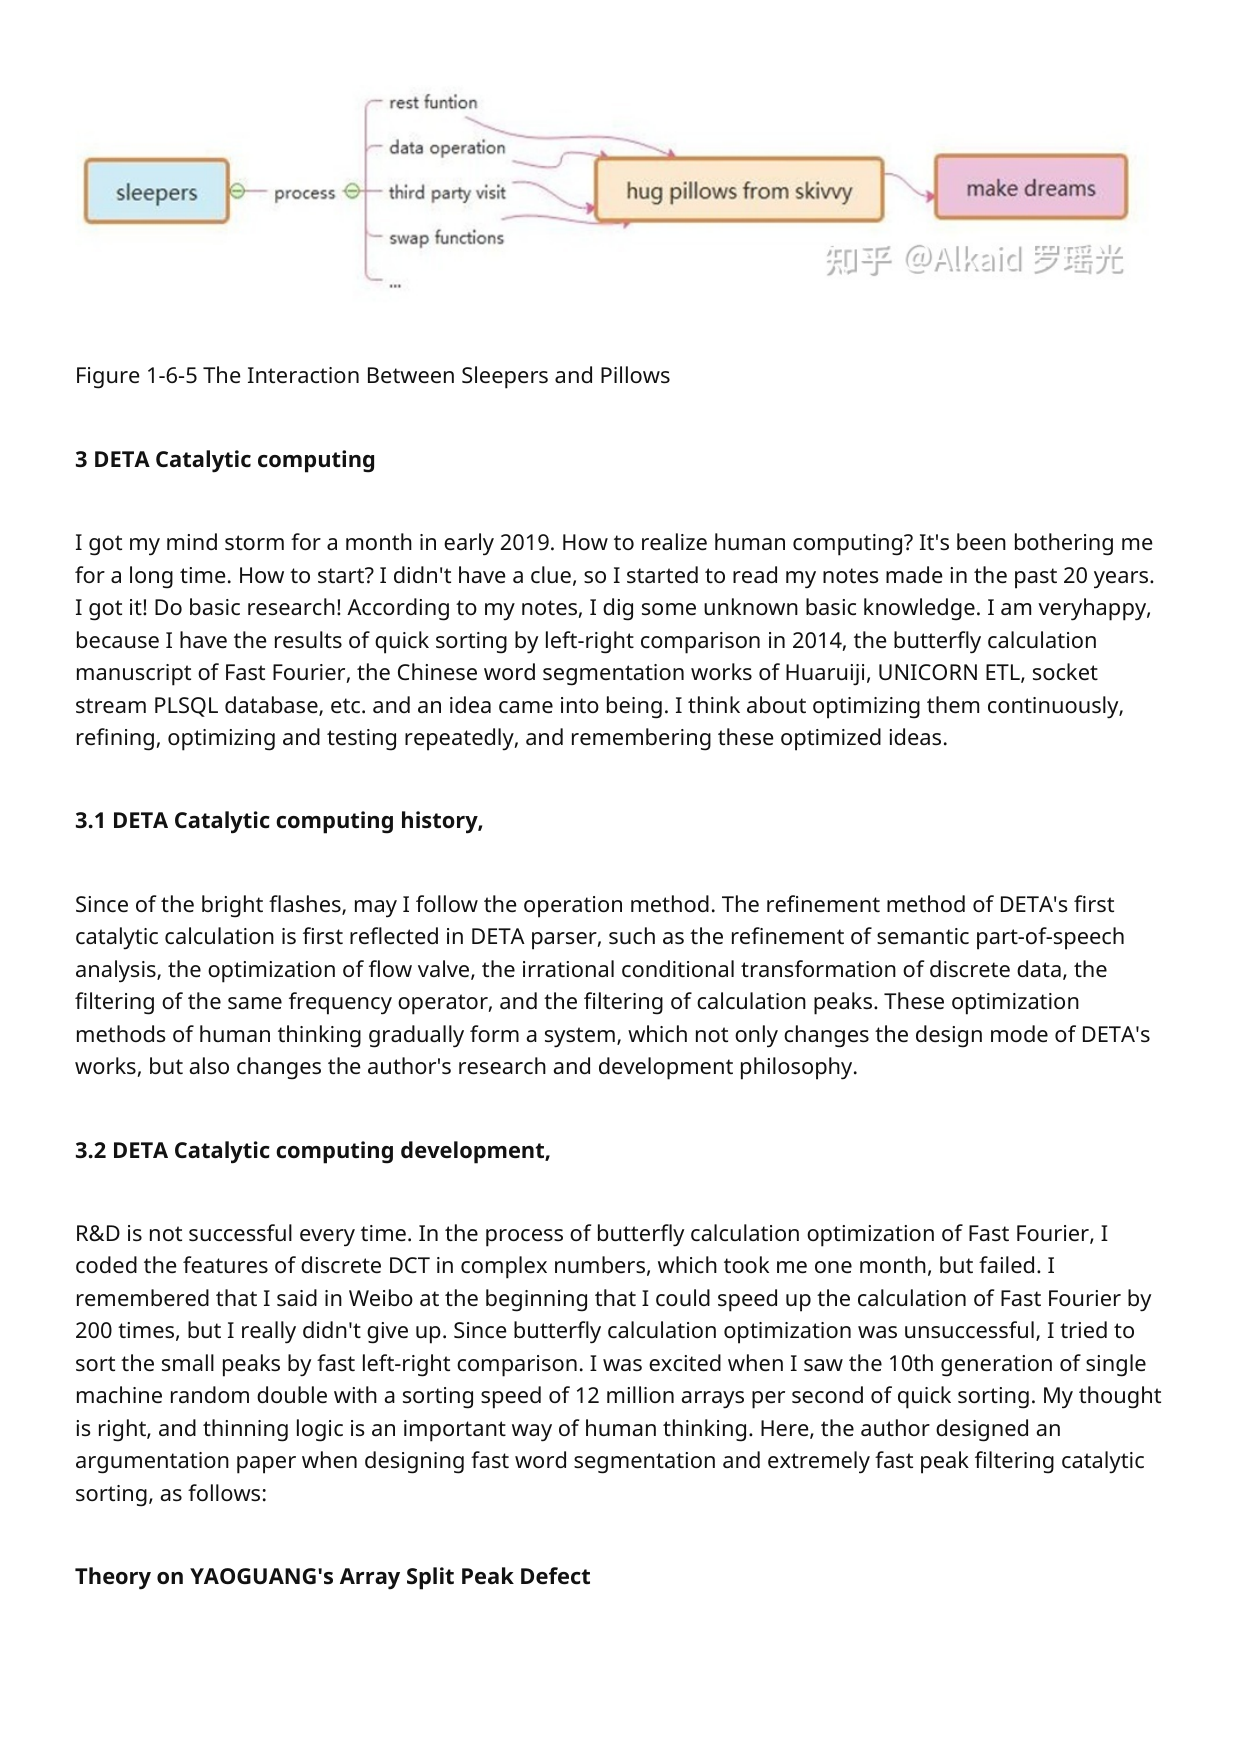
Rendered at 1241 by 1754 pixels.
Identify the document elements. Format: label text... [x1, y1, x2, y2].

picture [75, 85, 1152, 304]
text I got my mind storm for a month in early 2019. How to realize human computing? It's been bothering me for a long time. How to start? I didn't have a clue, so I started to read my notes made in the past 20 years. I got it! Do basic research! According to my notes, I dig some unknown basic knowledge. I am veryhappy, because I have the results of quick sorting by left-right comparison in 2014, the butterfly calculation manuscript of Fast Fourier, the Chinese word segmentation works of Huaruiji, UNICORN ETL, socket stream PLSQL database, etc. and an idea came into being. I think about optimizing them continuously, refining, optimizing and testing repeatedly, and remembering these optimized ideas. [75, 526, 1165, 753]
text 3.1 DETA Catalytic computing history, [75, 804, 1165, 837]
text Theory on YAOGUANG's Array Split Peak Defect [75, 1560, 1165, 1592]
text 3 DETA Catalytic computing [75, 442, 1165, 475]
text Figure 1-6-5 The Interaction Between Sleepers and Pillows [75, 359, 1165, 392]
text 3.2 DETA Catalytic computing development, [75, 1133, 1165, 1166]
text R&D is not successful every time. In the process of butterfly calculation optimization of Fast Fourier, I coded the features of discrete DCT in complex numbers, which took me one month, but failed. I remembered that I said in Weibo at the beginning that I could speed up the calculation of Fast Fourier by 200 times, but I really didn't give up. Since butterfly calculation optimization was unsuccessful, I tried to sort the small peaks by fast left-right comparison. I was excited when I saw the 10th generation of single machine random double with a sorting speed of 12 million arrays per second of quick sorting. My thought is right, and thinning logic is an important way of human thinking. Here, the author designed an argumentation paper when designing fast word segmentation and extremely fast peak filtering catalytic sorting, as follows: [75, 1217, 1165, 1509]
text Since of the bright flashes, may I follow the operation method. The refinement method of DETA's first catalytic calculation is first reflected in DETA parser, such as the refinement of semantic part-of-speech analysis, the optimization of flow valve, the irrational conditional transformation of discrete data, the filtering of the same frequency operator, and the filtering of calculation peaks. These optimization methods of human thinking gradually form a system, which not only changes the design mode of DETA's works, but also changes the author's research and development philosophy. [75, 887, 1165, 1082]
